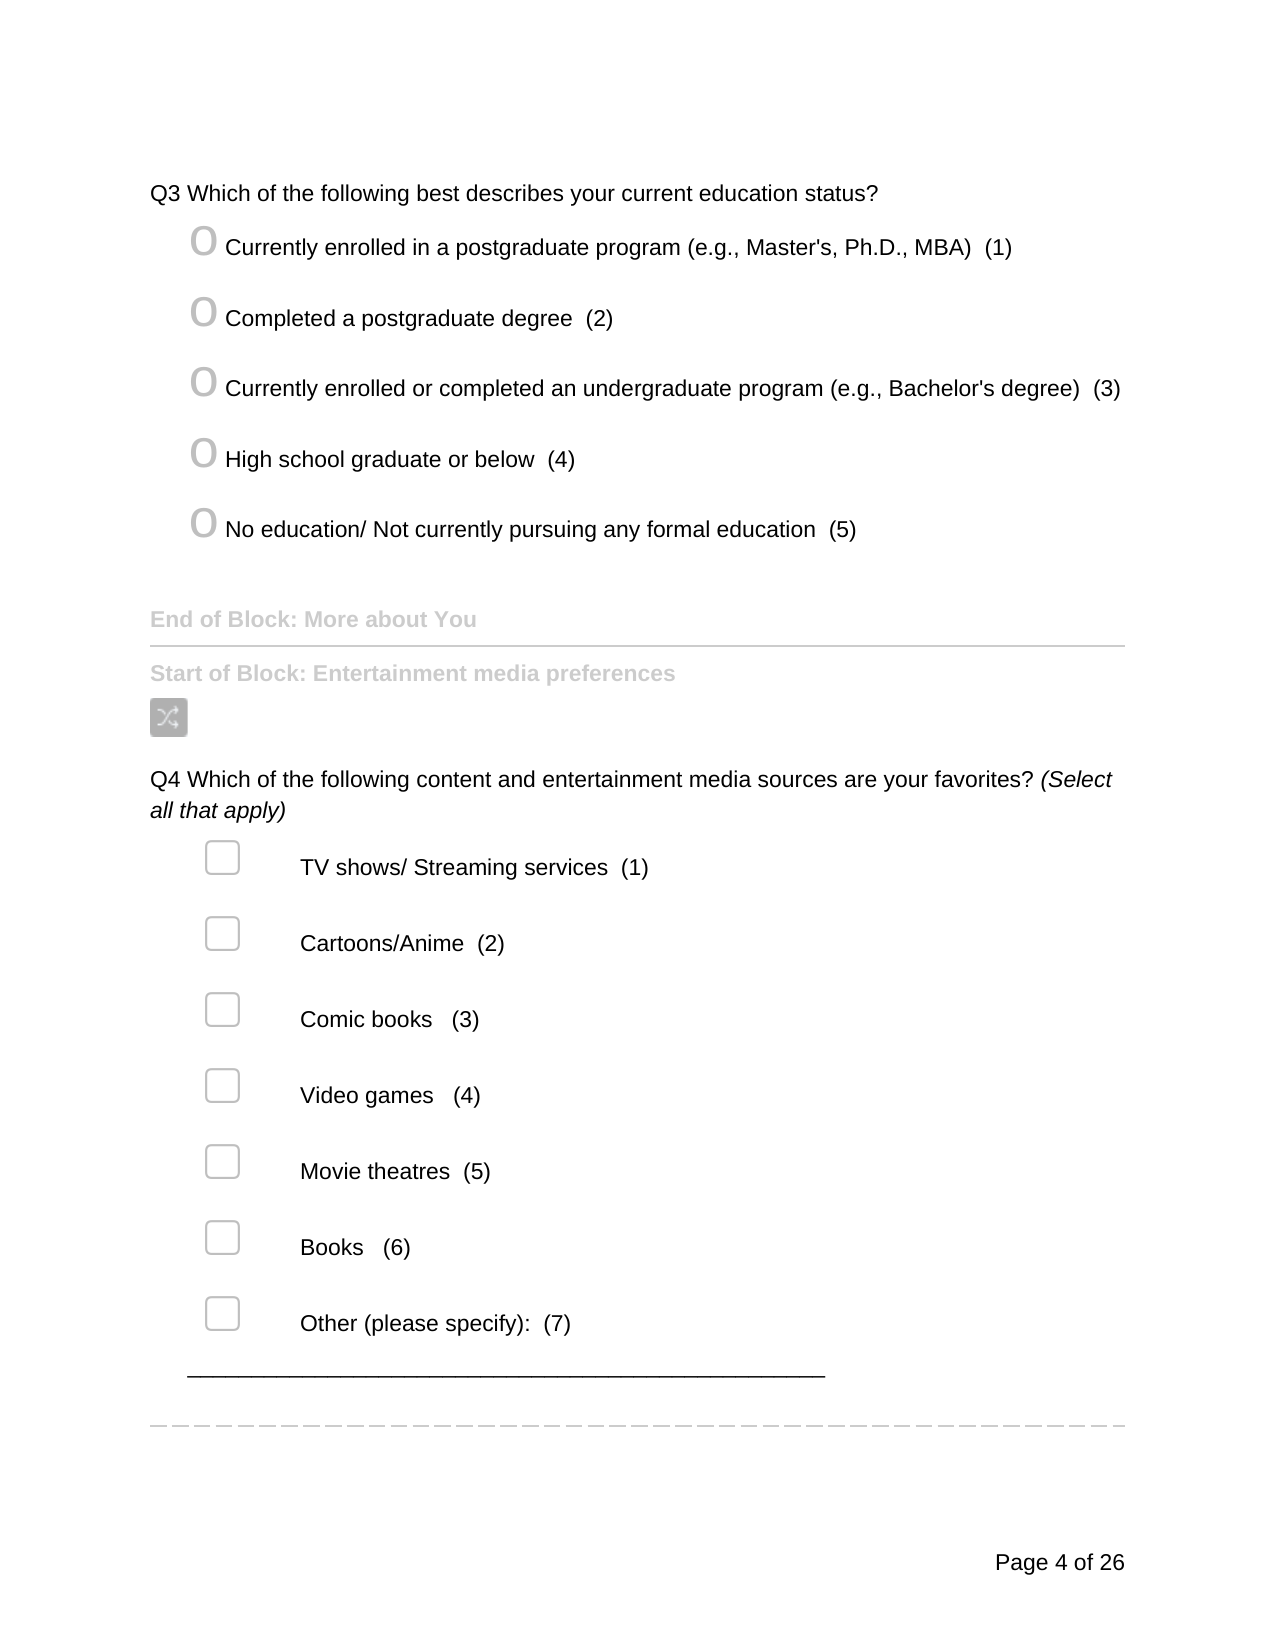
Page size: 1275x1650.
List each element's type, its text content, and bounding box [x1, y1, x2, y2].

text Start of Block: Entertainment media preferences [150, 660, 1125, 686]
text Q4 Which of the following content and entertainment media sources are your favorites? (Select all that apply) [150, 766, 1125, 823]
text Q3 Which of the following best describes your current education status? [150, 180, 1125, 207]
list TV shows/ Streaming services (1) [187, 827, 1125, 893]
list Video games (4) [187, 1054, 1125, 1121]
list Cartoons/Anime (2) [187, 903, 1125, 969]
picture [150, 698, 188, 737]
list Comic books (3) [187, 979, 1125, 1045]
list Completed a postgraduate degree (2) [187, 281, 1125, 342]
list Movie theatres (5) [187, 1131, 1125, 1197]
list Other (please specify): (7) __________________________________________________ [187, 1282, 1125, 1379]
list Currently enrolled or completed an undergraduate program (e.g., Bachelor's degree) (3) [187, 351, 1125, 413]
list Books (6) [187, 1206, 1125, 1272]
list Currently enrolled in a postgraduate program (e.g., Master's, Ph.D., MBA) (1) [187, 210, 1125, 272]
list No education/ Not currently pursuing any formal education (5) [187, 492, 1125, 554]
list High school graduate or below (4) [187, 422, 1125, 483]
text End of Block: More about You [150, 606, 1125, 632]
